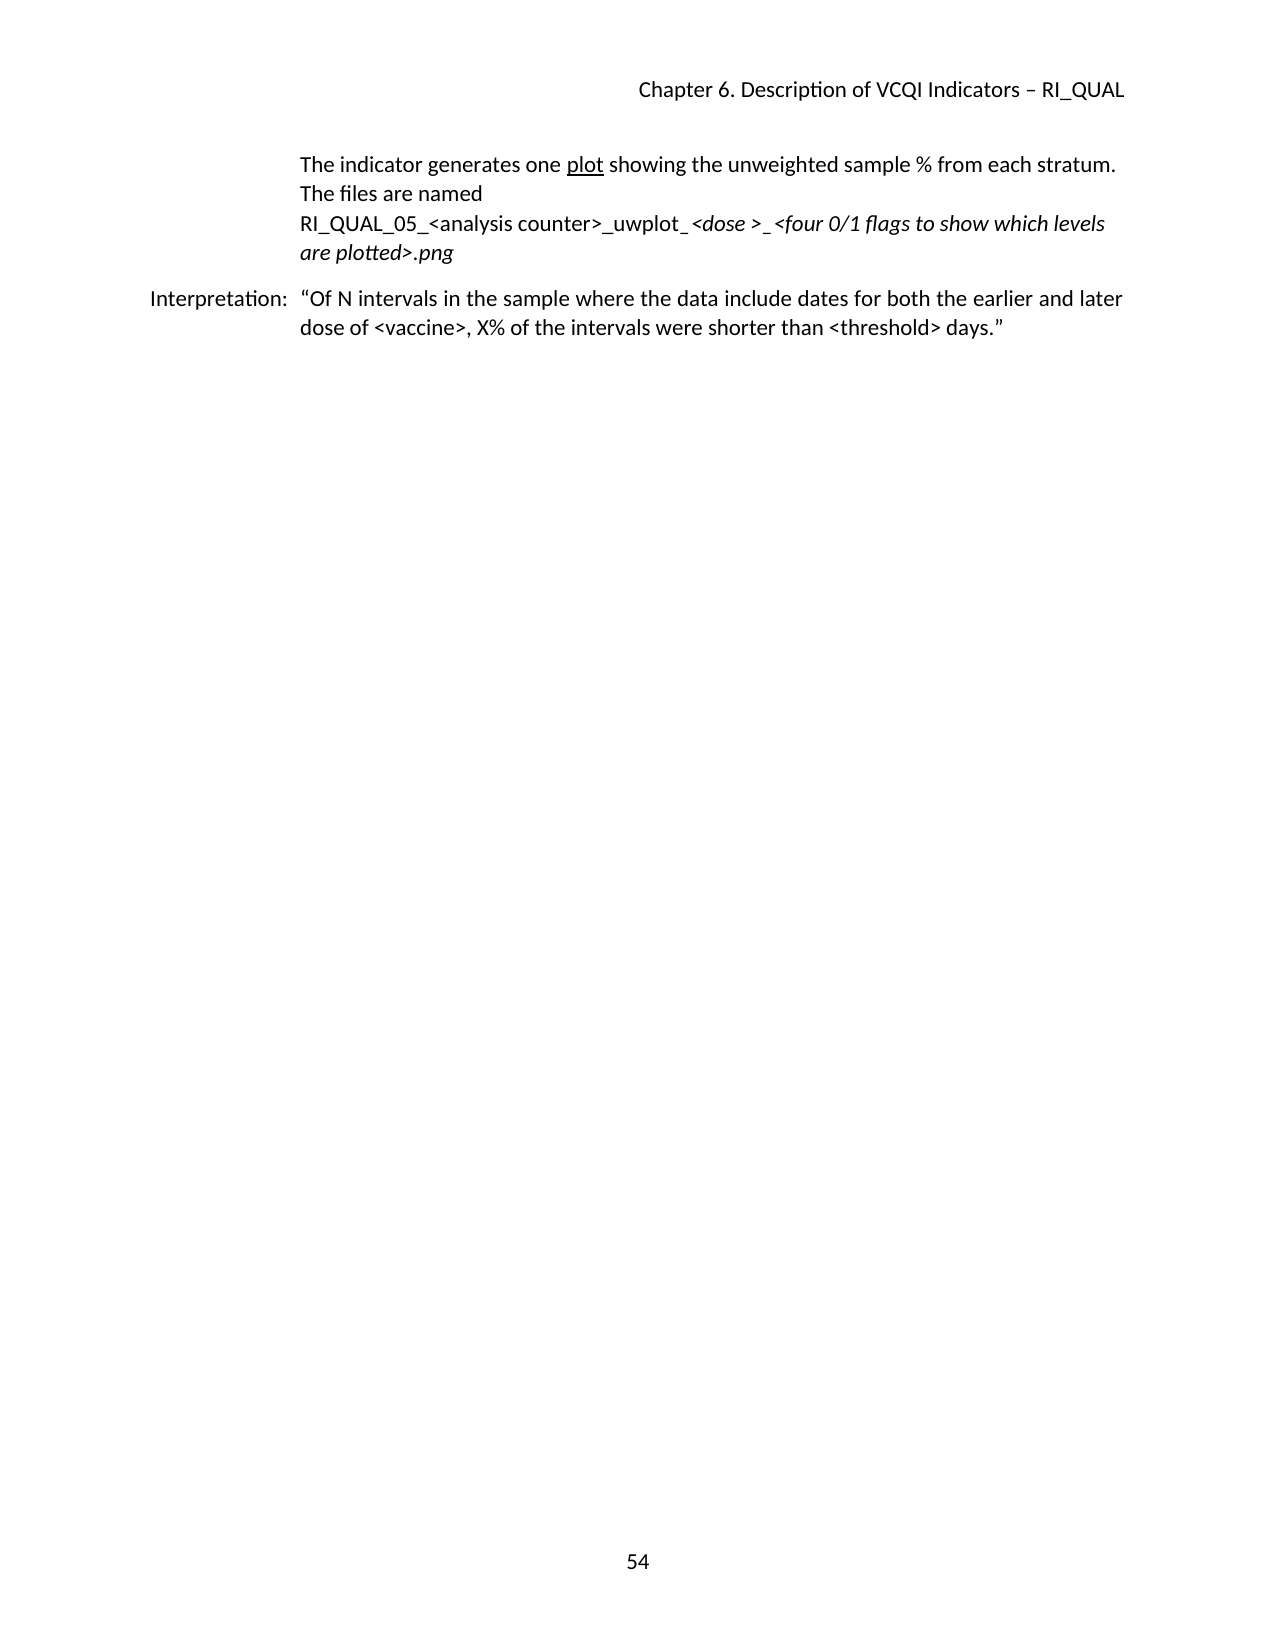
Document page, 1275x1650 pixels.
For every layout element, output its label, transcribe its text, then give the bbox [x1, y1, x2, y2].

text The indicator generates one plot showing the unweighted sample % from each stratum. The files are named RI_QUAL_05_<analysis counter>_uwplot_<dose >_<four 0/1 flags to show which levels are plotted>.png [300, 150, 1125, 266]
text Interpretation: “Of N intervals in the sample where the data include dates for both the earlier and later dose of <vaccine>, X% of the intervals were shorter than <threshold> days.” [150, 284, 1125, 342]
